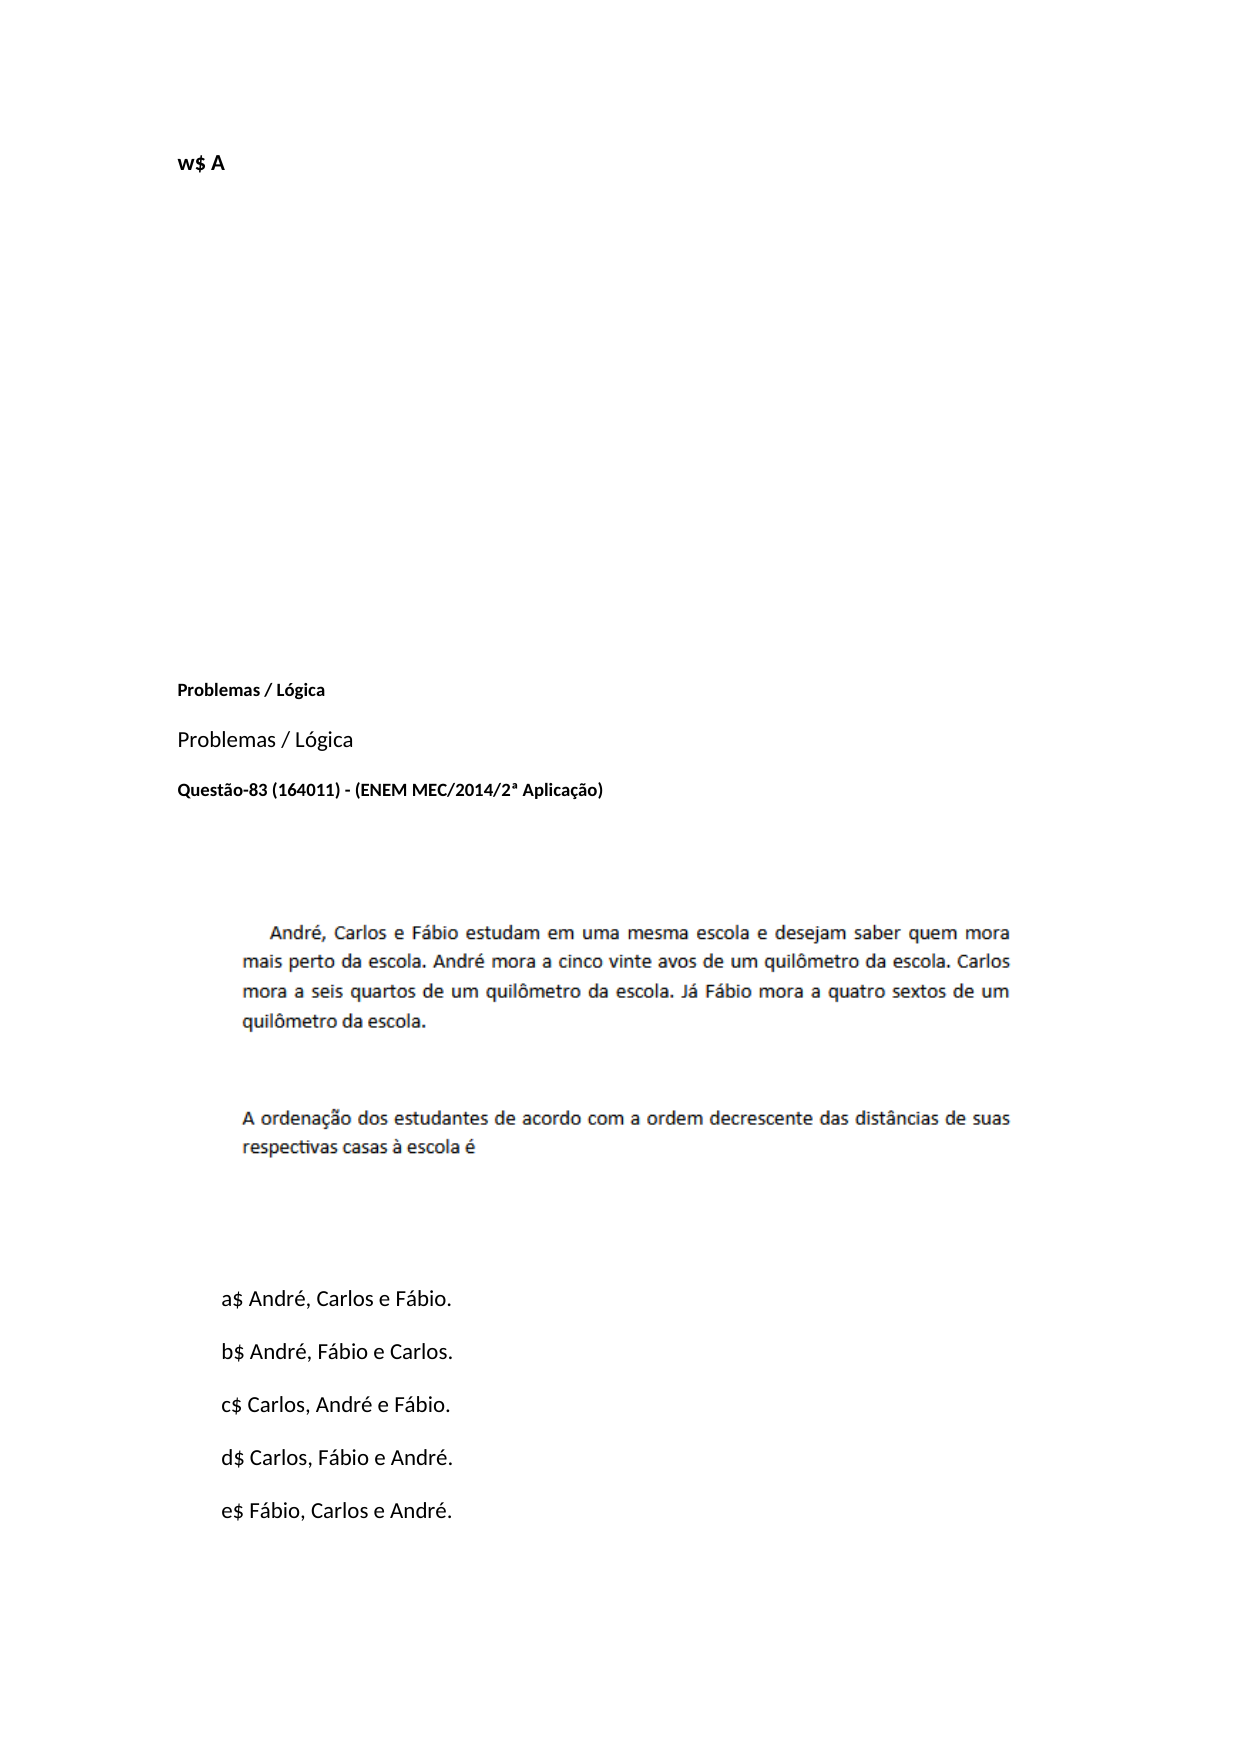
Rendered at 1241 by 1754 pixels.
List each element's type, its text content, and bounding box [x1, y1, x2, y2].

text e$ Fábio, Carlos e André. [221, 1496, 1063, 1524]
text w$ A [177, 148, 1063, 176]
text d$ Carlos, Fábio e André. [221, 1443, 1063, 1471]
text c$ Carlos, André e Fábio. [221, 1390, 1063, 1418]
text Questão-83 (164011) - (ENEM MEC/2014/2ª Aplicação) [177, 778, 1063, 801]
picture [199, 878, 1042, 1202]
text Problemas / Lógica [177, 678, 1063, 701]
text a$ André, Carlos e Fábio. [221, 1284, 1063, 1312]
text Problemas / Lógica [177, 726, 1063, 753]
text b$ André, Fábio e Carlos. [221, 1337, 1063, 1365]
